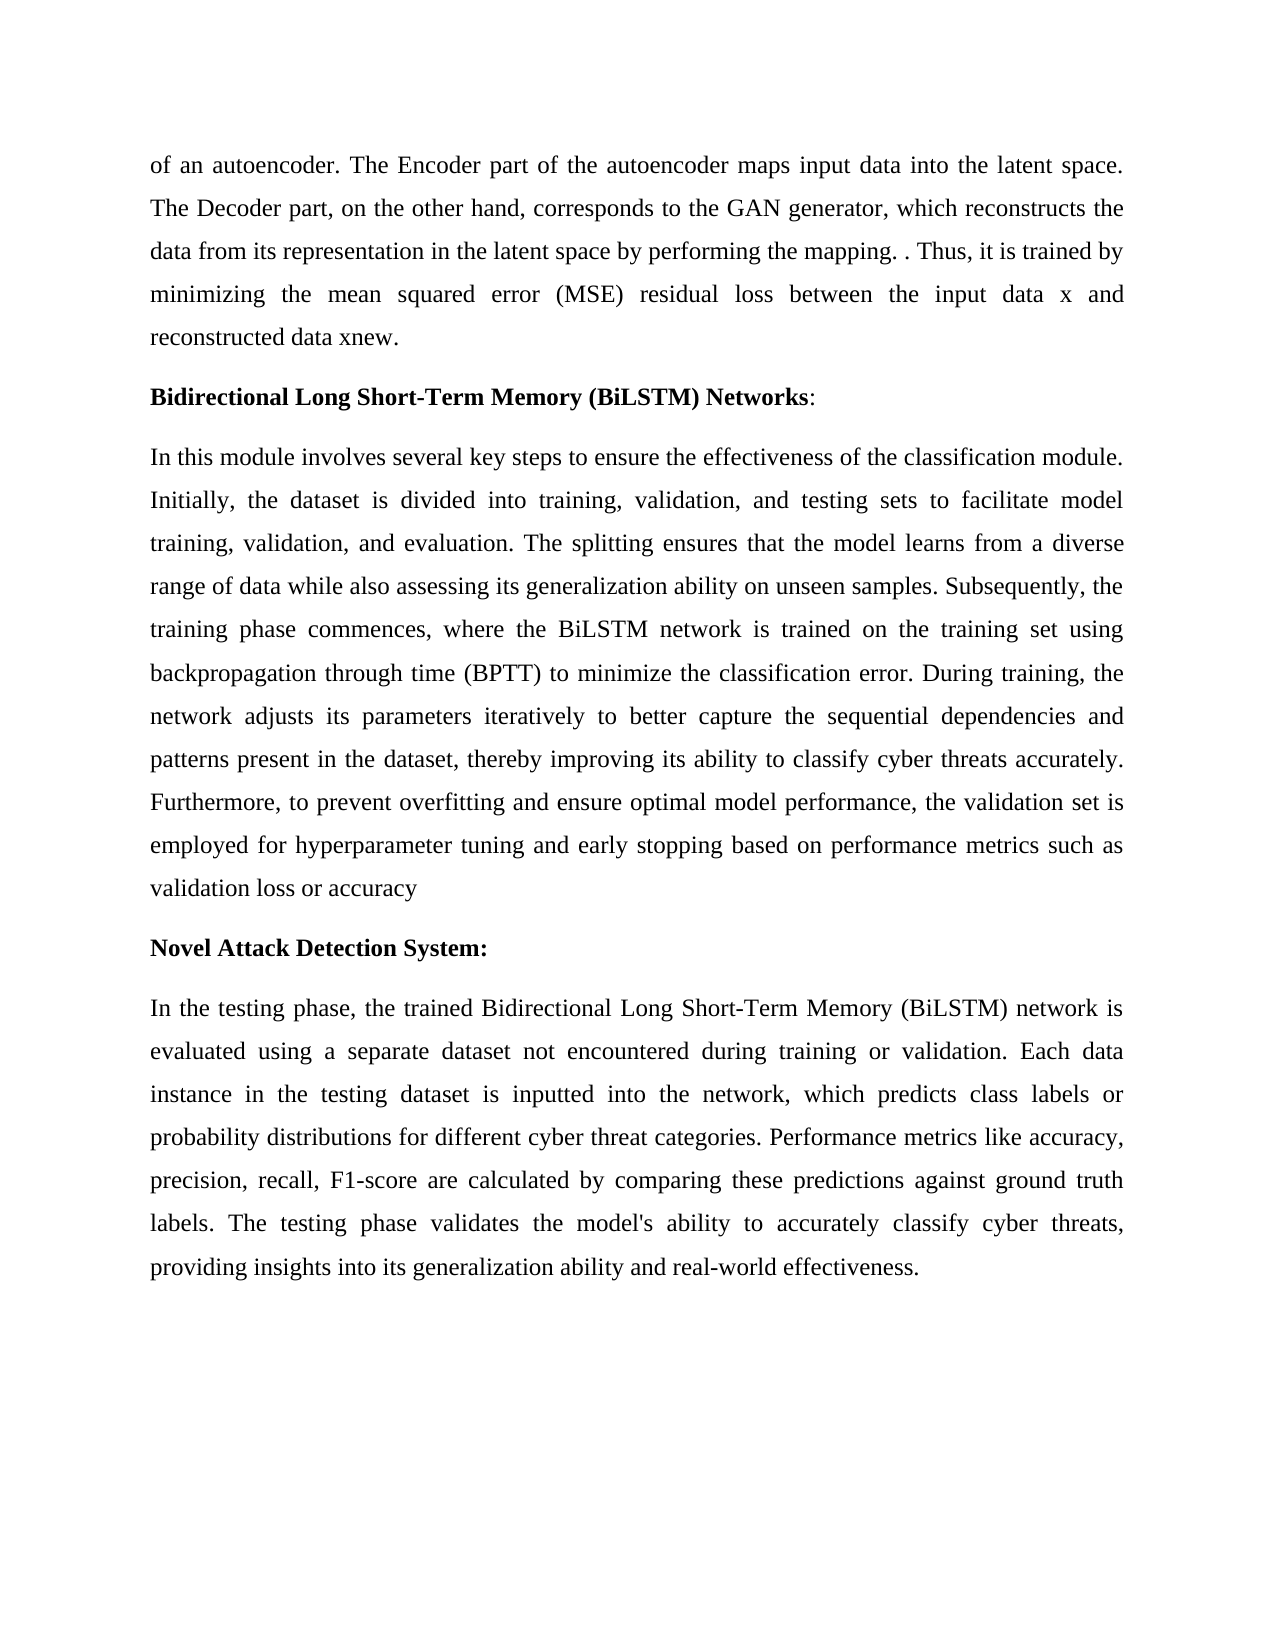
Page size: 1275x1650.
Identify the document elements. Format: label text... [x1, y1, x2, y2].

text In this module involves several key steps to ensure the effectiveness of the classification module. Initially, the dataset is divided into training, validation, and testing sets to facilitate model training, validation, and evaluation. The splitting ensures that the model learns from a diverse range of data while also assessing its generalization ability on unseen samples. Subsequently, the training phase commences, where the BiLSTM network is trained on the training set using backpropagation through time (BPTT) to minimize the classification error. During training, the network adjusts its parameters iteratively to better capture the sequential dependencies and patterns present in the dataset, thereby improving its ability to classify cyber threats accurately. Furthermore, to prevent overfitting and ensure optimal model performance, the validation set is employed for hyperparameter tuning and early stopping based on performance metrics such as validation loss or accuracy [150, 442, 1125, 902]
text Novel Attack Detection System: [150, 933, 1125, 962]
text Bidirectional Long Short-Term Memory (BiLSTM) Networks: [150, 382, 1125, 411]
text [150, 150, 1125, 351]
text In the testing phase, the trained Bidirectional Long Short-Term Memory (BiLSTM) network is evaluated using a separate dataset not encountered during training or validation. Each data instance in the testing dataset is inputted into the network, which predicts class labels or probability distributions for different cyber threat categories. Performance metrics like accuracy, precision, recall, F1-score are calculated by comparing these predictions against ground truth labels. The testing phase validates the model's ability to accurately classify cyber threats, providing insights into its generalization ability and real-world effectiveness. [150, 993, 1125, 1280]
